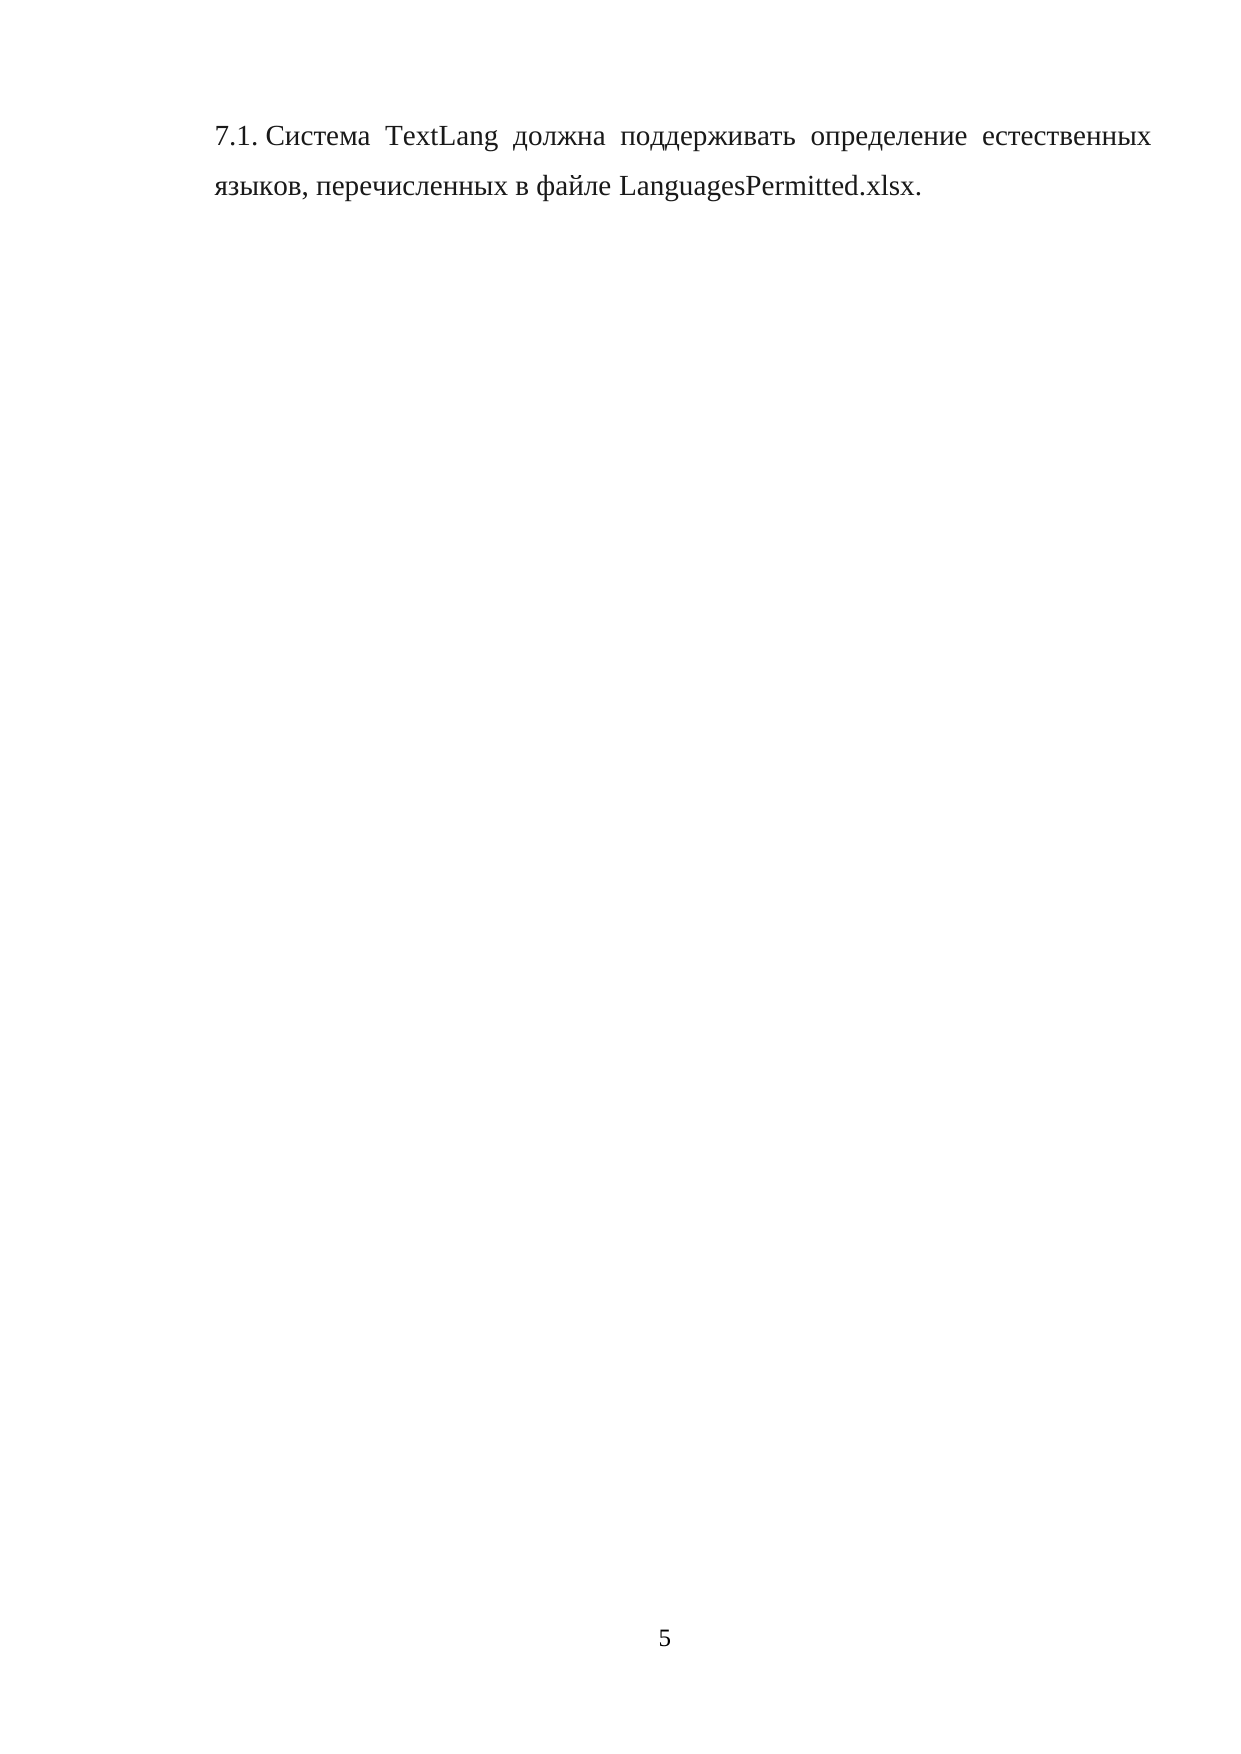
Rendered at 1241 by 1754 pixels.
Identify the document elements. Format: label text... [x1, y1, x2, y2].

list Система TextLang должна поддерживать определение естественных языков, перечисленных в файле LanguagesPermitted.xlsx. [214, 118, 1152, 202]
